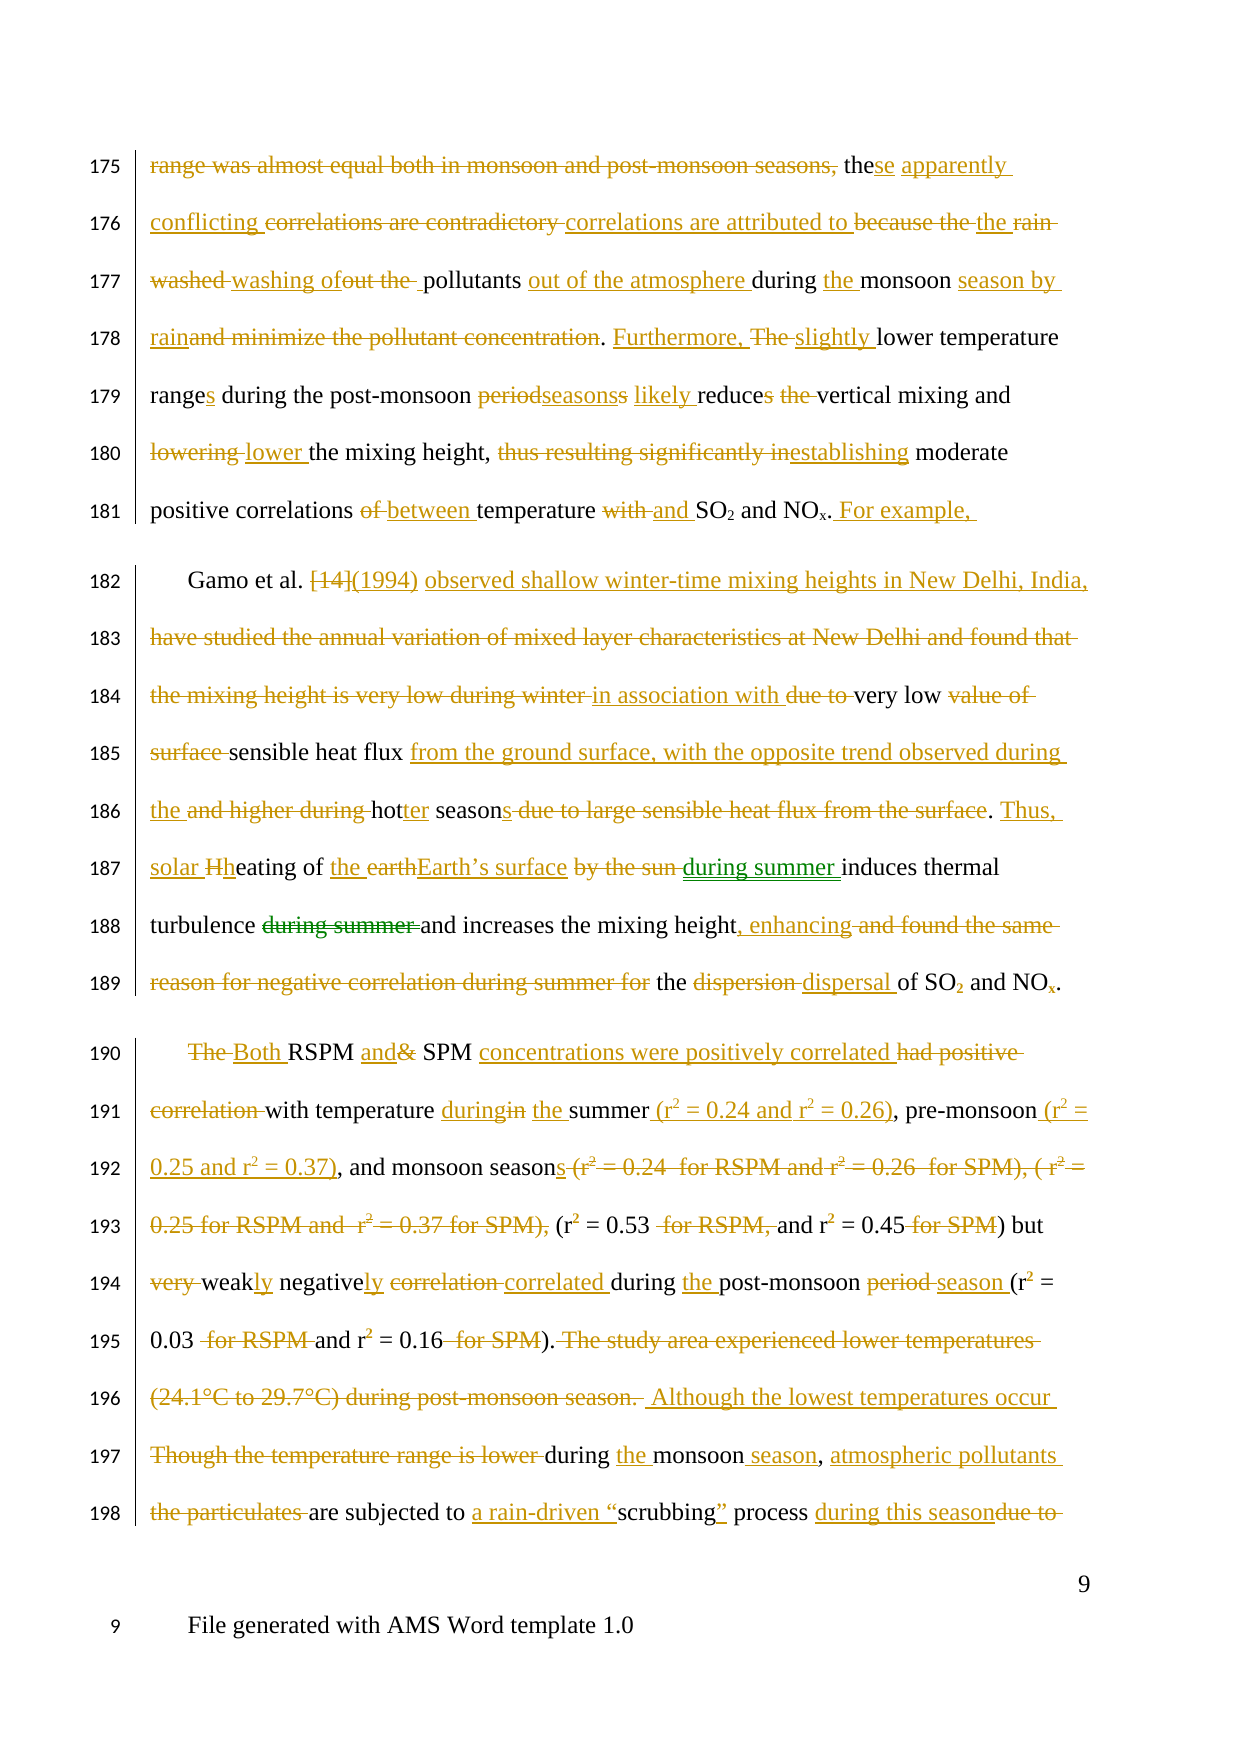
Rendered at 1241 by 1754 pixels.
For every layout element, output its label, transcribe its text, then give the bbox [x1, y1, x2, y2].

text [150, 150, 1090, 524]
text Gamo et al. very low sensible heat flux hot season. eating of induces thermal turbulence and increases the mixing height the of SO2 and NOx. [150, 565, 1090, 996]
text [150, 1037, 1090, 1526]
